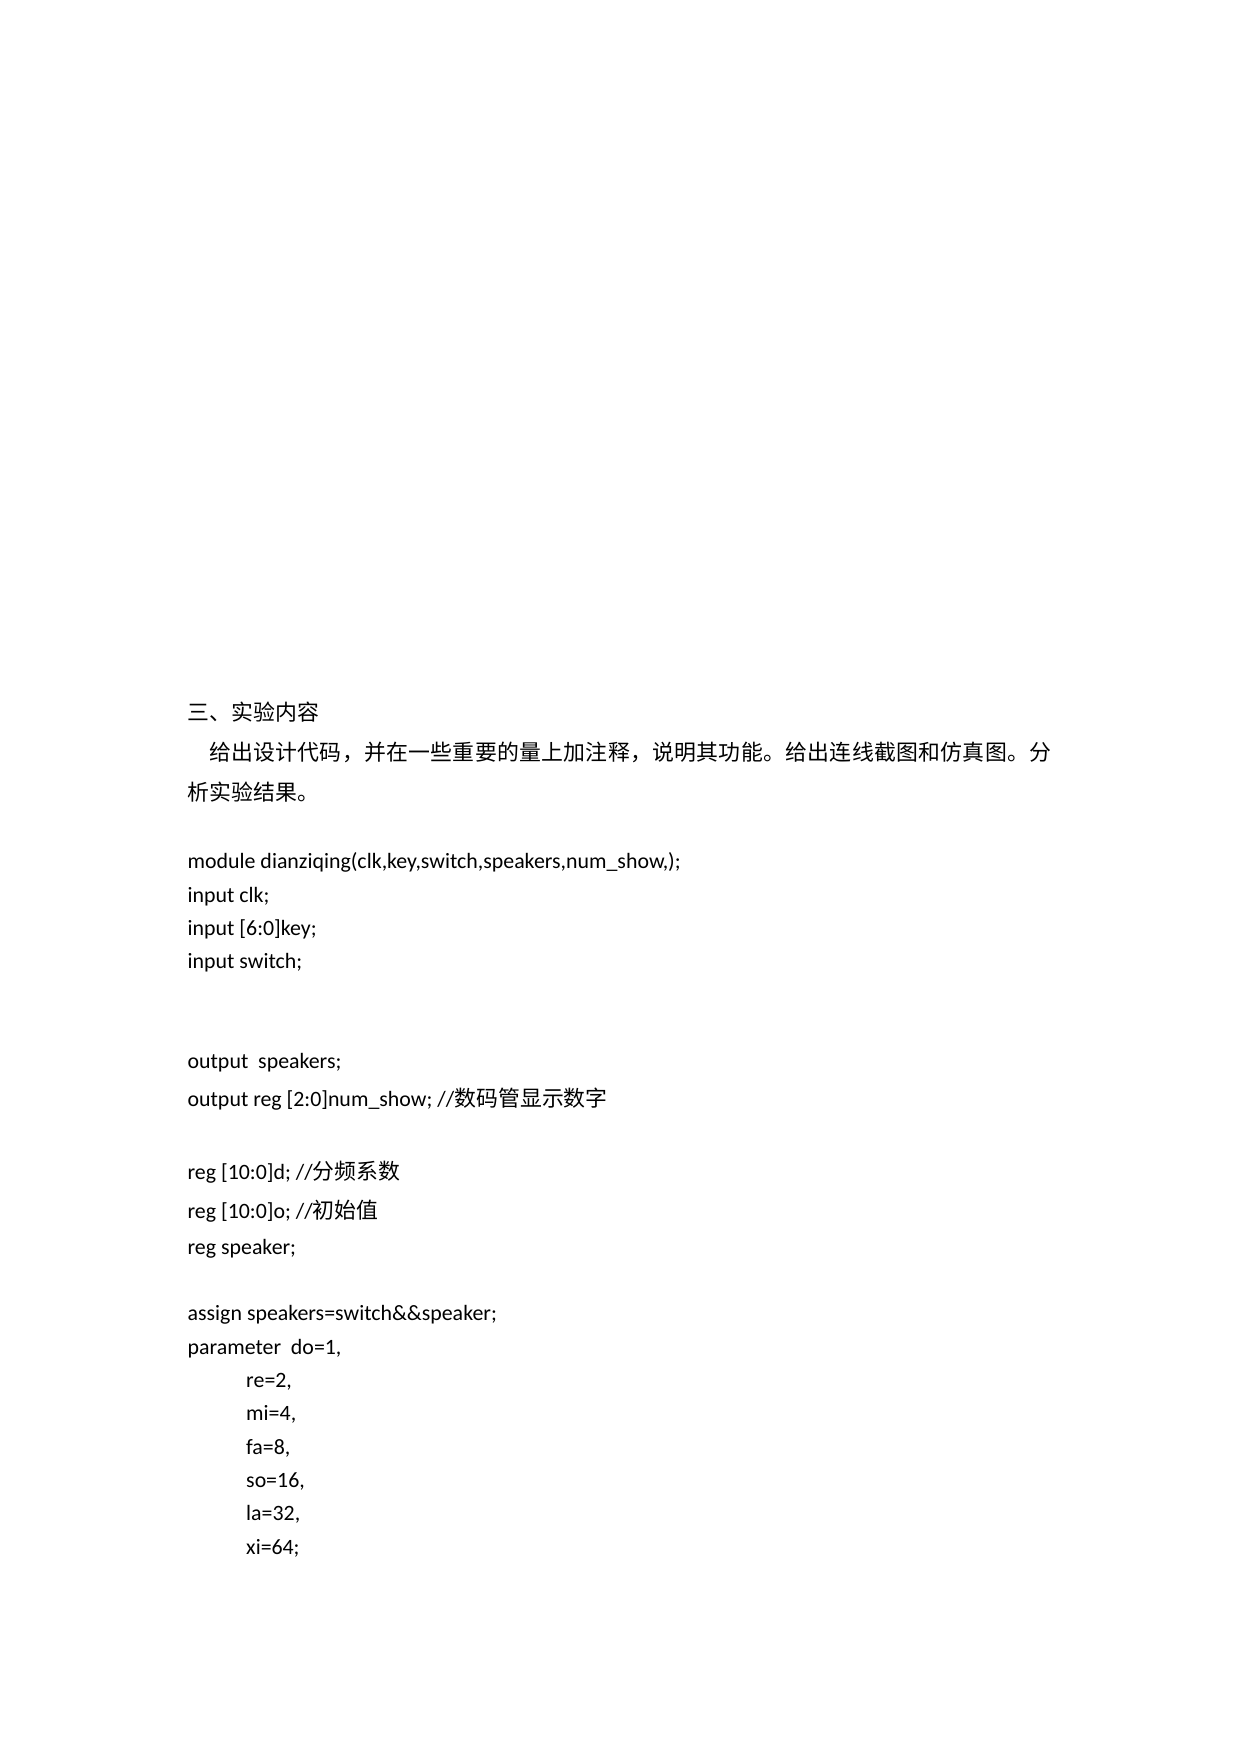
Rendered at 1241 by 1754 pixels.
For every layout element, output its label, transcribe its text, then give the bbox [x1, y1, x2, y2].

text module dianziqing(clk,key,switch,speakers,num_show,); [187, 847, 1053, 874]
text 三、实验内容 [187, 695, 1053, 727]
text assign speakers=switch&&speaker; [187, 1299, 1053, 1326]
text so=16, [187, 1466, 1053, 1493]
text output reg [2:0]num_show; //数码管显示数字 [187, 1081, 1053, 1112]
text reg [10:0]d; //分频系数 [187, 1154, 1053, 1185]
text input switch; [187, 947, 1053, 974]
text mi=4, [187, 1399, 1053, 1426]
text input [6:0]key; [187, 914, 1053, 941]
text re=2, [187, 1366, 1053, 1393]
text la=32, [187, 1499, 1053, 1526]
text input clk; [187, 881, 1053, 907]
text reg [10:0]o; //初始值 [187, 1193, 1053, 1225]
text output speakers; [187, 1047, 1053, 1074]
text parameter do=1, [187, 1333, 1053, 1359]
text reg speaker; [187, 1233, 1053, 1259]
text fa=8, [187, 1433, 1053, 1459]
text xi=64; [187, 1533, 1053, 1559]
text 给出设计代码，并在一些重要的量上加注释，说明其功能。给出连线截图和仿真图。分析实验结果。 [187, 735, 1053, 806]
